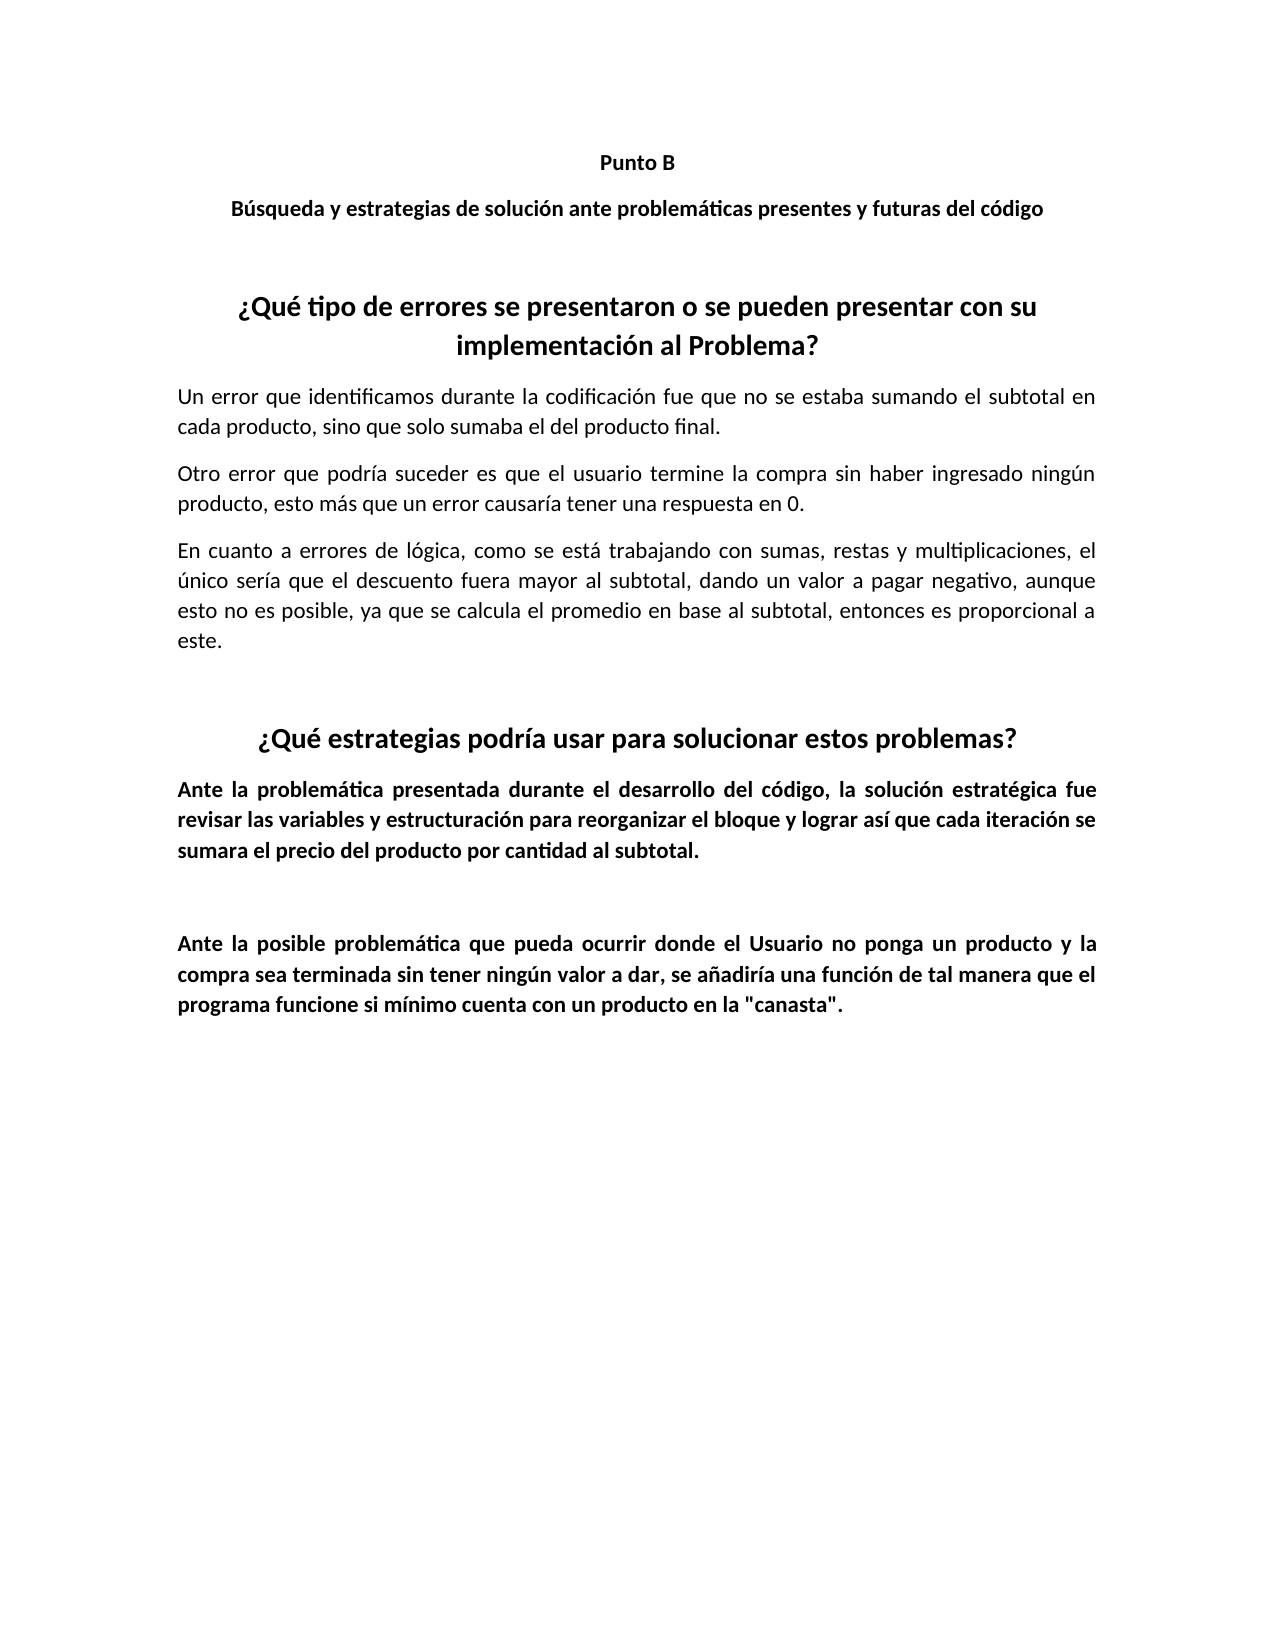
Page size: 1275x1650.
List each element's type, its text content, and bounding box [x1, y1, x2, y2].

text ¿Qué estrategias podría usar para solucionar estos problemas? [177, 720, 1098, 756]
text ¿Qué tipo de errores se presentaron o se pueden presentar con su implementación al Problema? [177, 288, 1098, 362]
text Otro error que podría suceder es que el usuario termine la compra sin haber ingresado ningún producto, esto más que un error causaría tener una respuesta en 0. [177, 459, 1098, 517]
text En cuanto a errores de lógica, como se está trabajando con sumas, restas y multiplicaciones, el único sería que el descuento fuera mayor al subtotal, dando un valor a pagar negativo, aunque esto no es posible, ya que se calcula el promedio en base al subtotal, entonces es proporcional a este. [177, 536, 1098, 654]
text Ante la problemática presentada durante el desarrollo del código, la solución estratégica fue revisar las variables y estructuración para reorganizar el bloque y lograr así que cada iteración se sumara el precio del producto por cantidad al subtotal. [177, 775, 1098, 864]
text Ante la posible problemática que pueda ocurrir donde el Usuario no ponga un producto y la compra sea terminada sin tener ningún valor a dar, se añadiría una función de tal manera que el programa funcione si mínimo cuenta con un producto en la "canasta". [177, 929, 1098, 1018]
text Un error que identificamos durante la codificación fue que no se estaba sumando el subtotal en cada producto, sino que solo sumaba el del producto final. [177, 382, 1098, 440]
text Búsqueda y estrategias de solución ante problemáticas presentes y futuras del código [177, 194, 1098, 222]
text Punto B [177, 148, 1098, 176]
